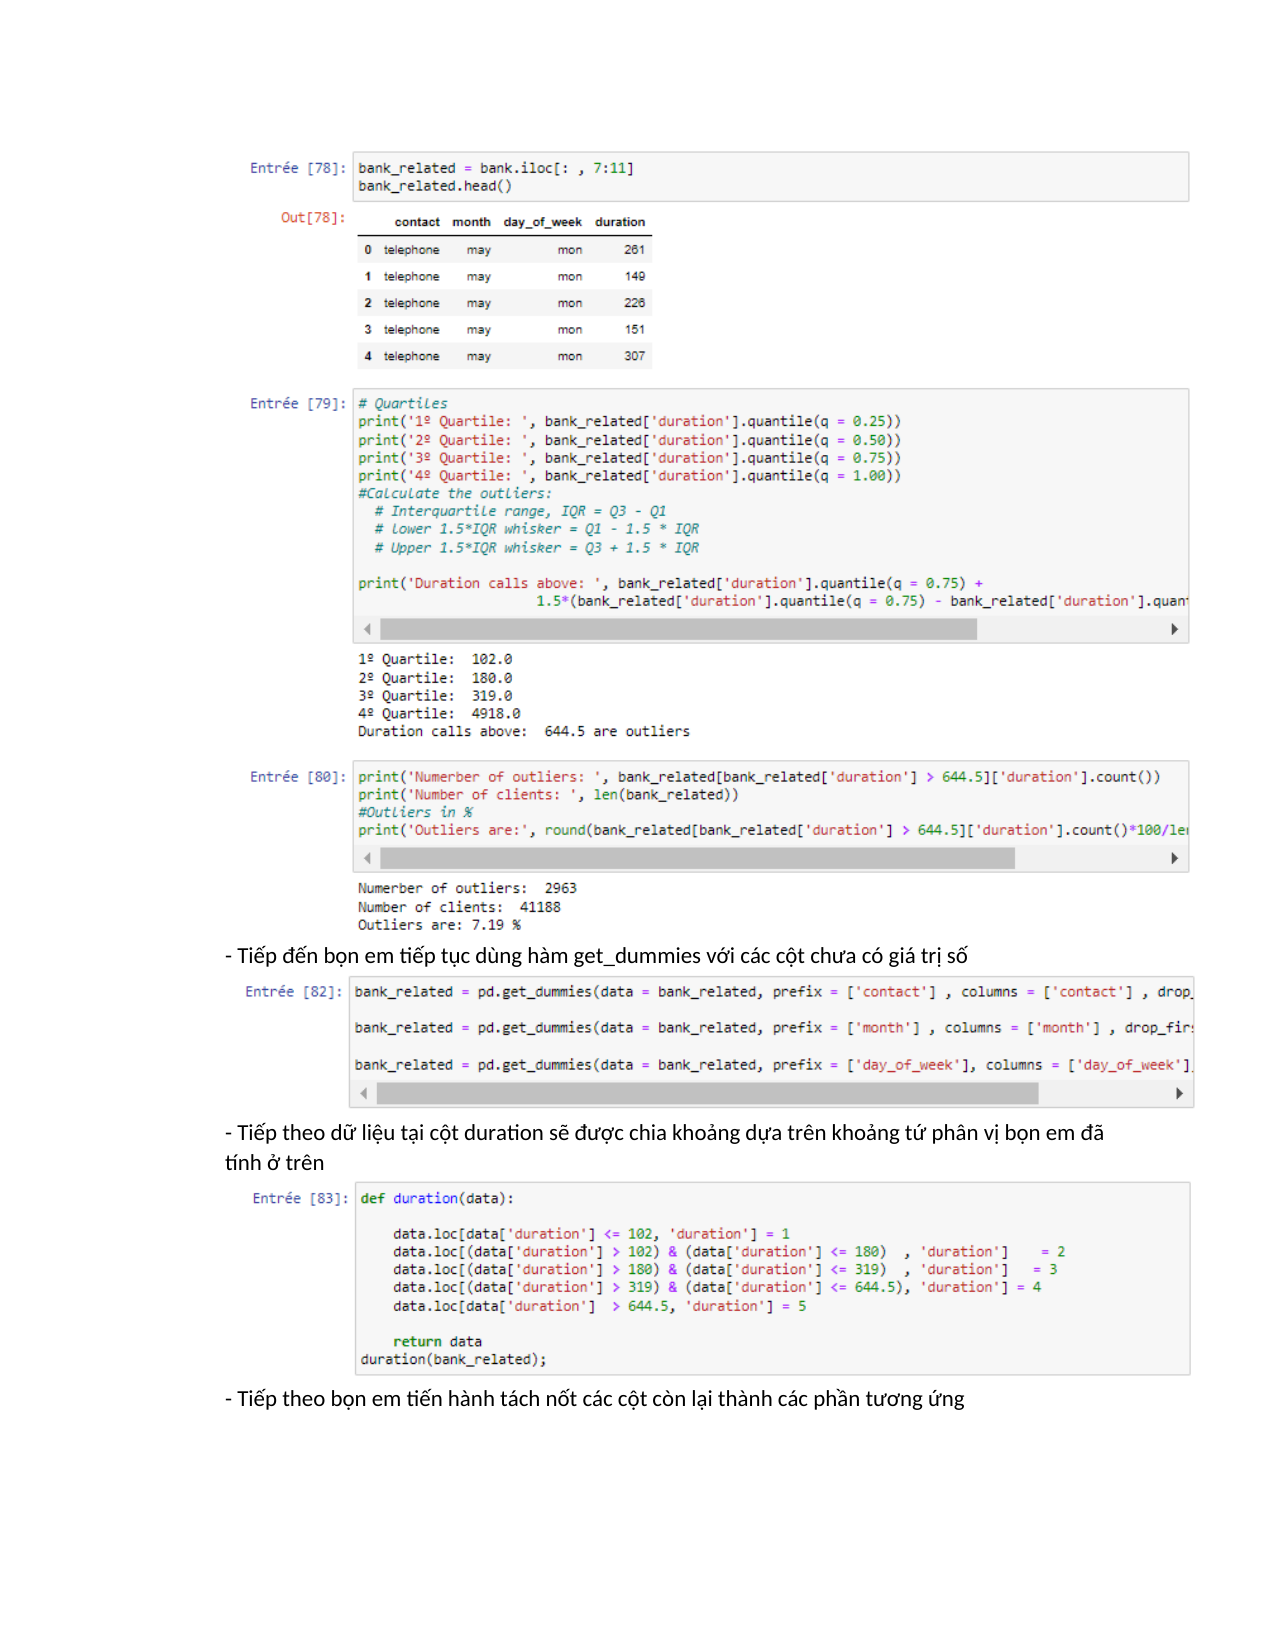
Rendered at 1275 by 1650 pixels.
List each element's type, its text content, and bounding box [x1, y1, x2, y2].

list - Tiếp đến bọn em tiếp tục dùng hàm get_dummies với các cột chưa có giá trị số [225, 942, 1125, 969]
picture [225, 971, 1200, 1116]
list - Tiếp theo dữ liệu tại cột duration sẽ được chia khoảng dựa trên khoảng tứ phân vị bọn em đã tính ở trên [225, 1118, 1125, 1176]
list - Tiếp theo bọn em tiến hành tách nốt các cột còn lại thành các phần tương ứng [225, 1384, 1125, 1412]
picture [225, 1178, 1200, 1382]
picture [225, 150, 1200, 940]
